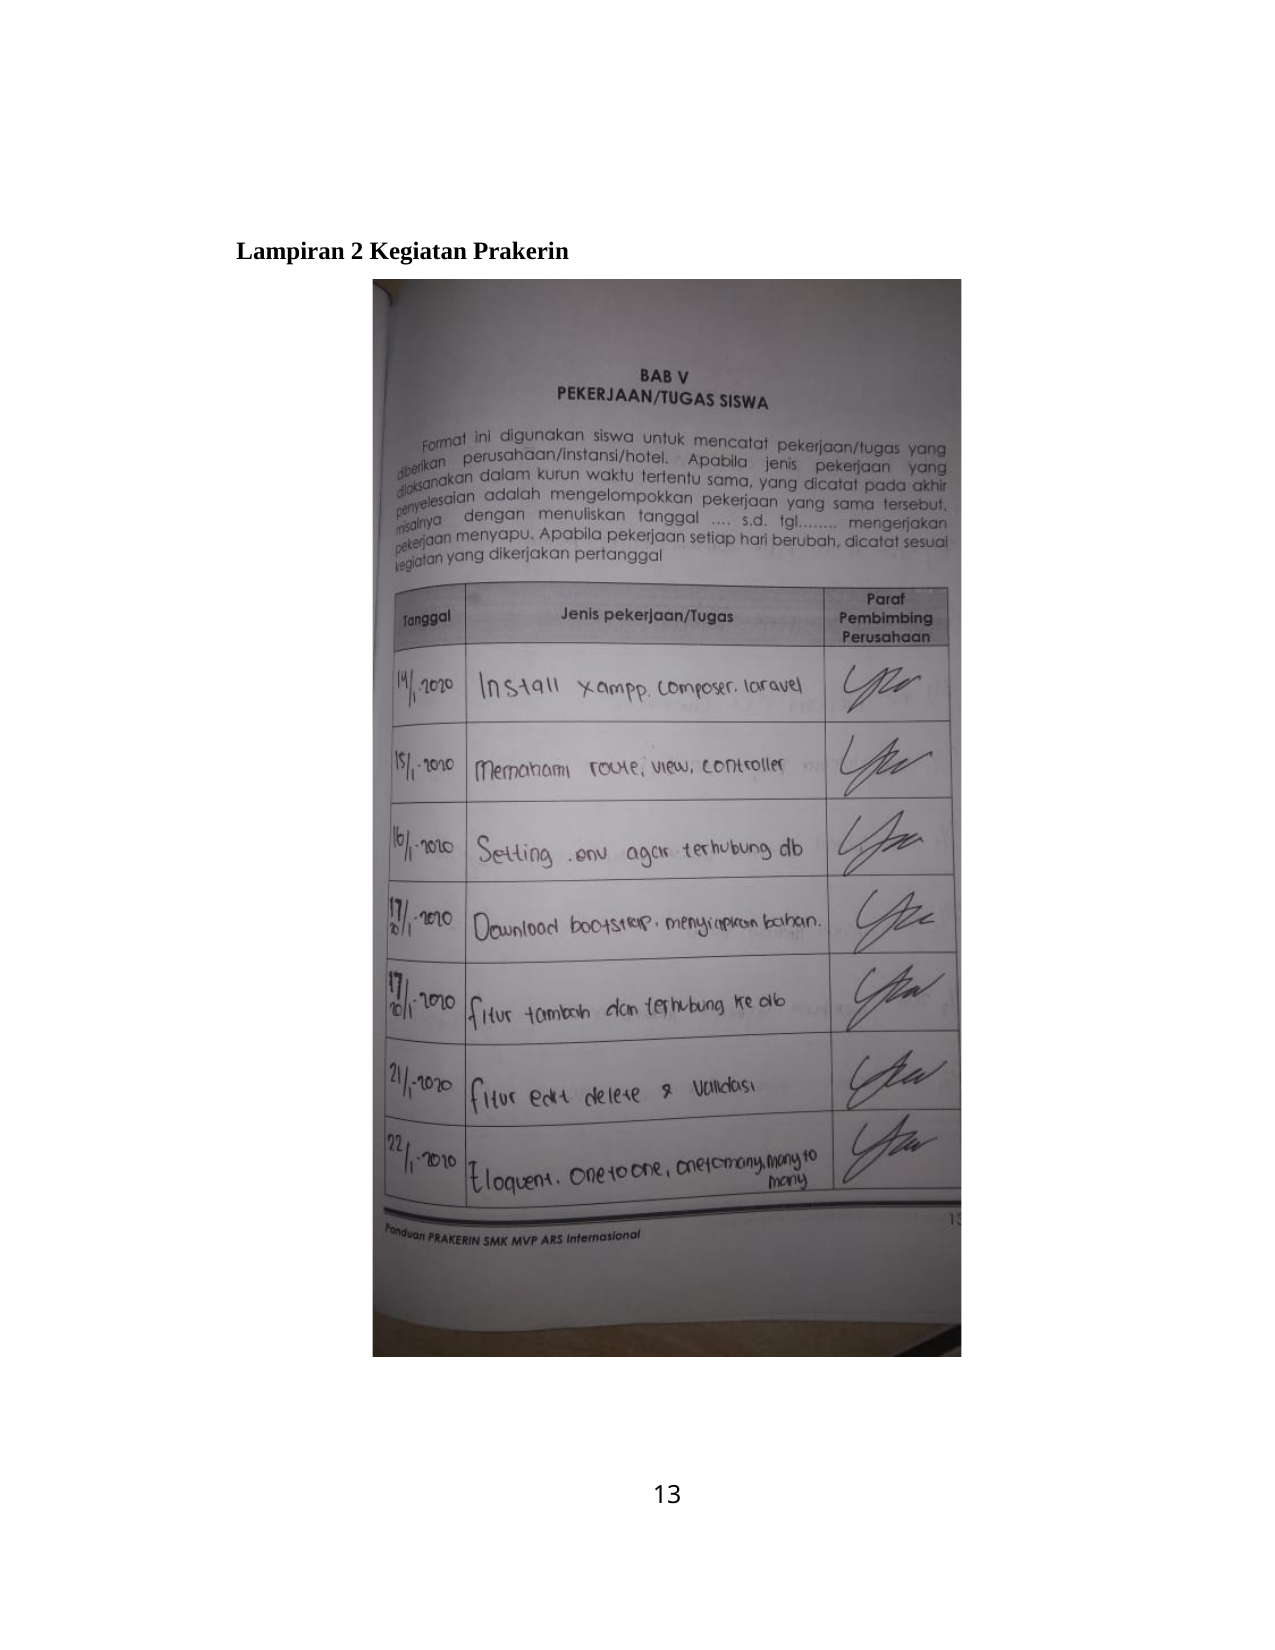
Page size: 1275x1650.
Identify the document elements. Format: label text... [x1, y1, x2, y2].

text Lampiran 2 Kegiatan Prakerin [236, 236, 1098, 265]
picture [372, 279, 962, 1357]
